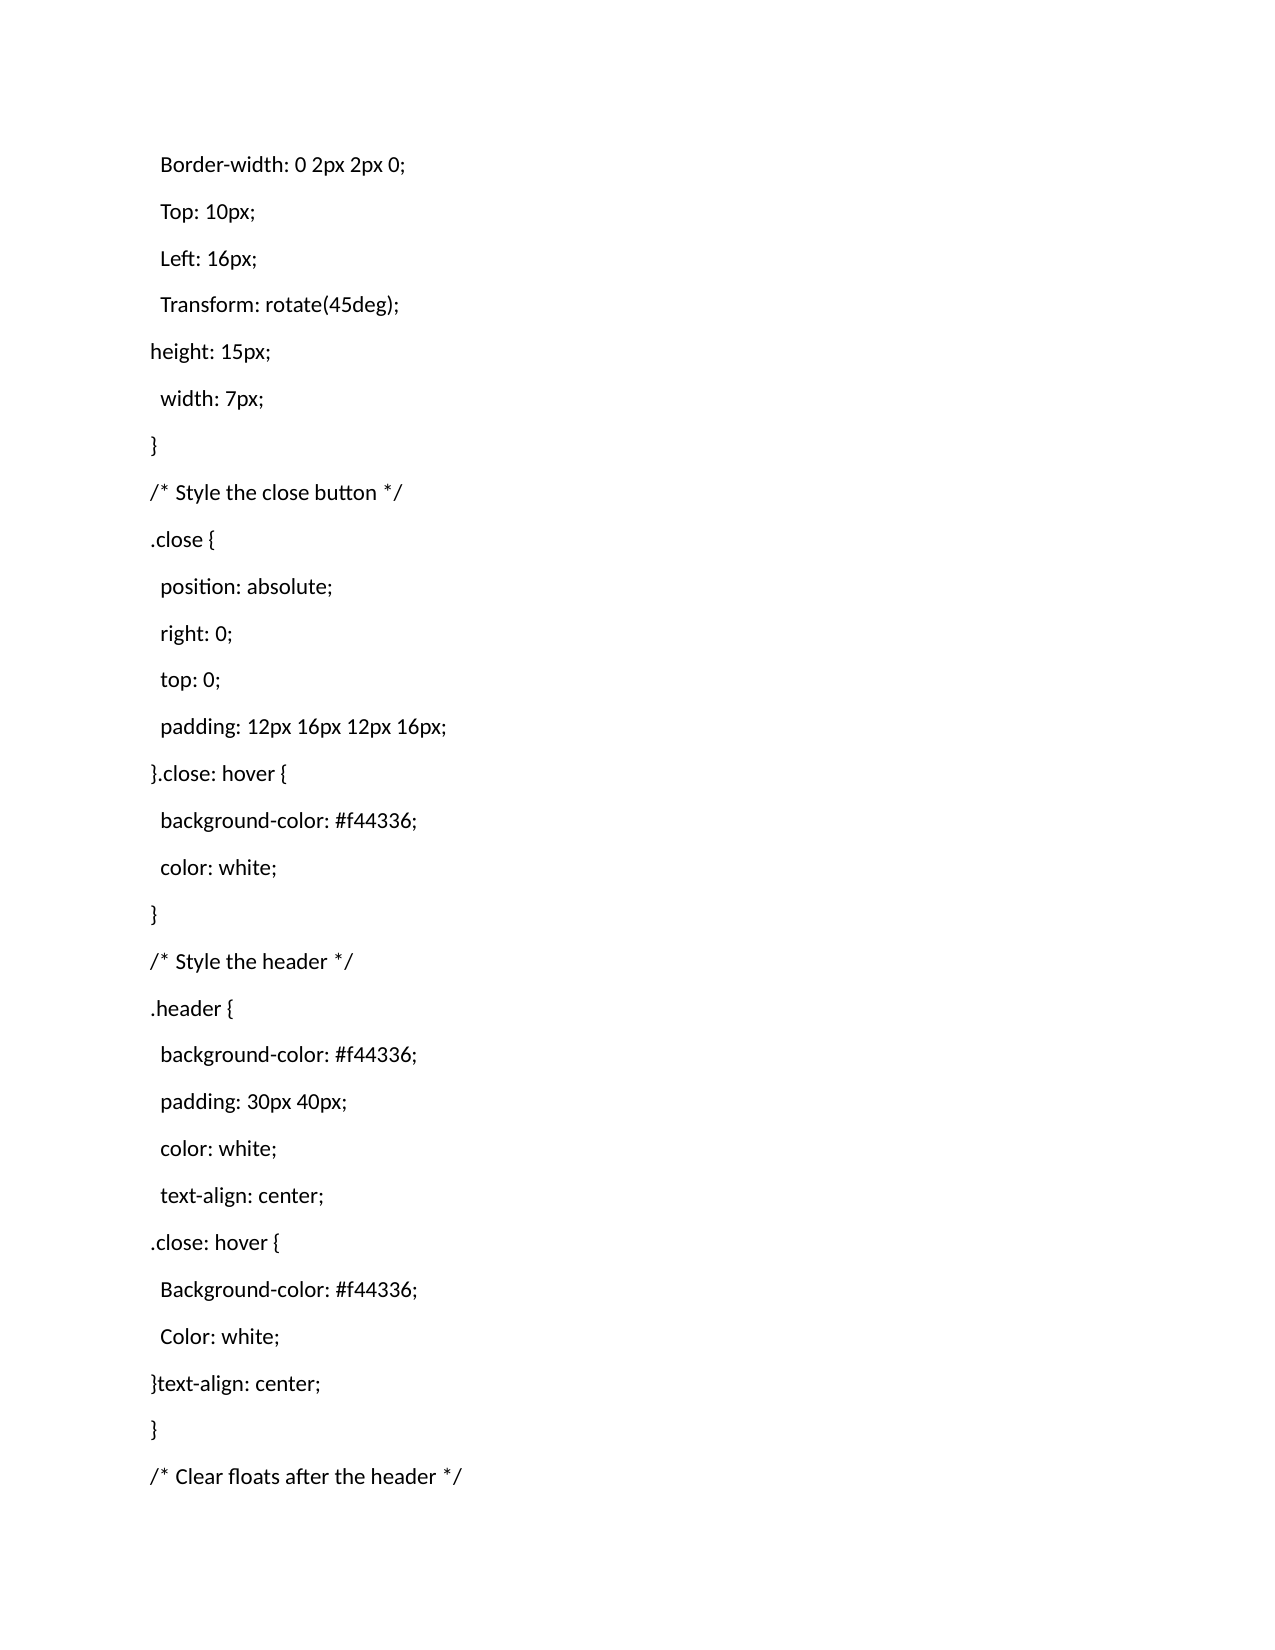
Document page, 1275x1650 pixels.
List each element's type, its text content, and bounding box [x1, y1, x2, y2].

text } [150, 900, 1125, 928]
text /* Clear floats after the header */ [150, 1462, 1125, 1491]
text color: white; [150, 853, 1125, 881]
text .header { [150, 994, 1125, 1022]
text background-color: #f44336; [150, 806, 1125, 834]
text right: 0; [150, 619, 1125, 647]
text width: 7px; [150, 384, 1125, 412]
text top: 0; [150, 666, 1125, 694]
text } [150, 431, 1125, 459]
text height: 15px; [150, 337, 1125, 366]
text background-color: #f44336; [150, 1041, 1125, 1069]
text Top: 10px; [150, 197, 1125, 225]
text } [150, 1416, 1125, 1444]
text text-align: center; [150, 1181, 1125, 1209]
text /* Style the close button */ [150, 478, 1125, 506]
text .close { [150, 525, 1125, 553]
text .close: hover { [150, 1228, 1125, 1256]
text padding: 12px 16px 12px 16px; [150, 712, 1125, 741]
text }.close: hover { [150, 759, 1125, 787]
text Left: 16px; [150, 244, 1125, 272]
text Border-width: 0 2px 2px 0; [150, 150, 1125, 178]
text /* Style the header */ [150, 947, 1125, 975]
text }text-align: center; [150, 1369, 1125, 1397]
text padding: 30px 40px; [150, 1087, 1125, 1116]
text Background-color: #f44336; [150, 1275, 1125, 1303]
text position: absolute; [150, 572, 1125, 600]
text Color: white; [150, 1322, 1125, 1350]
text Transform: rotate(45deg); [150, 291, 1125, 319]
text color: white; [150, 1134, 1125, 1162]
